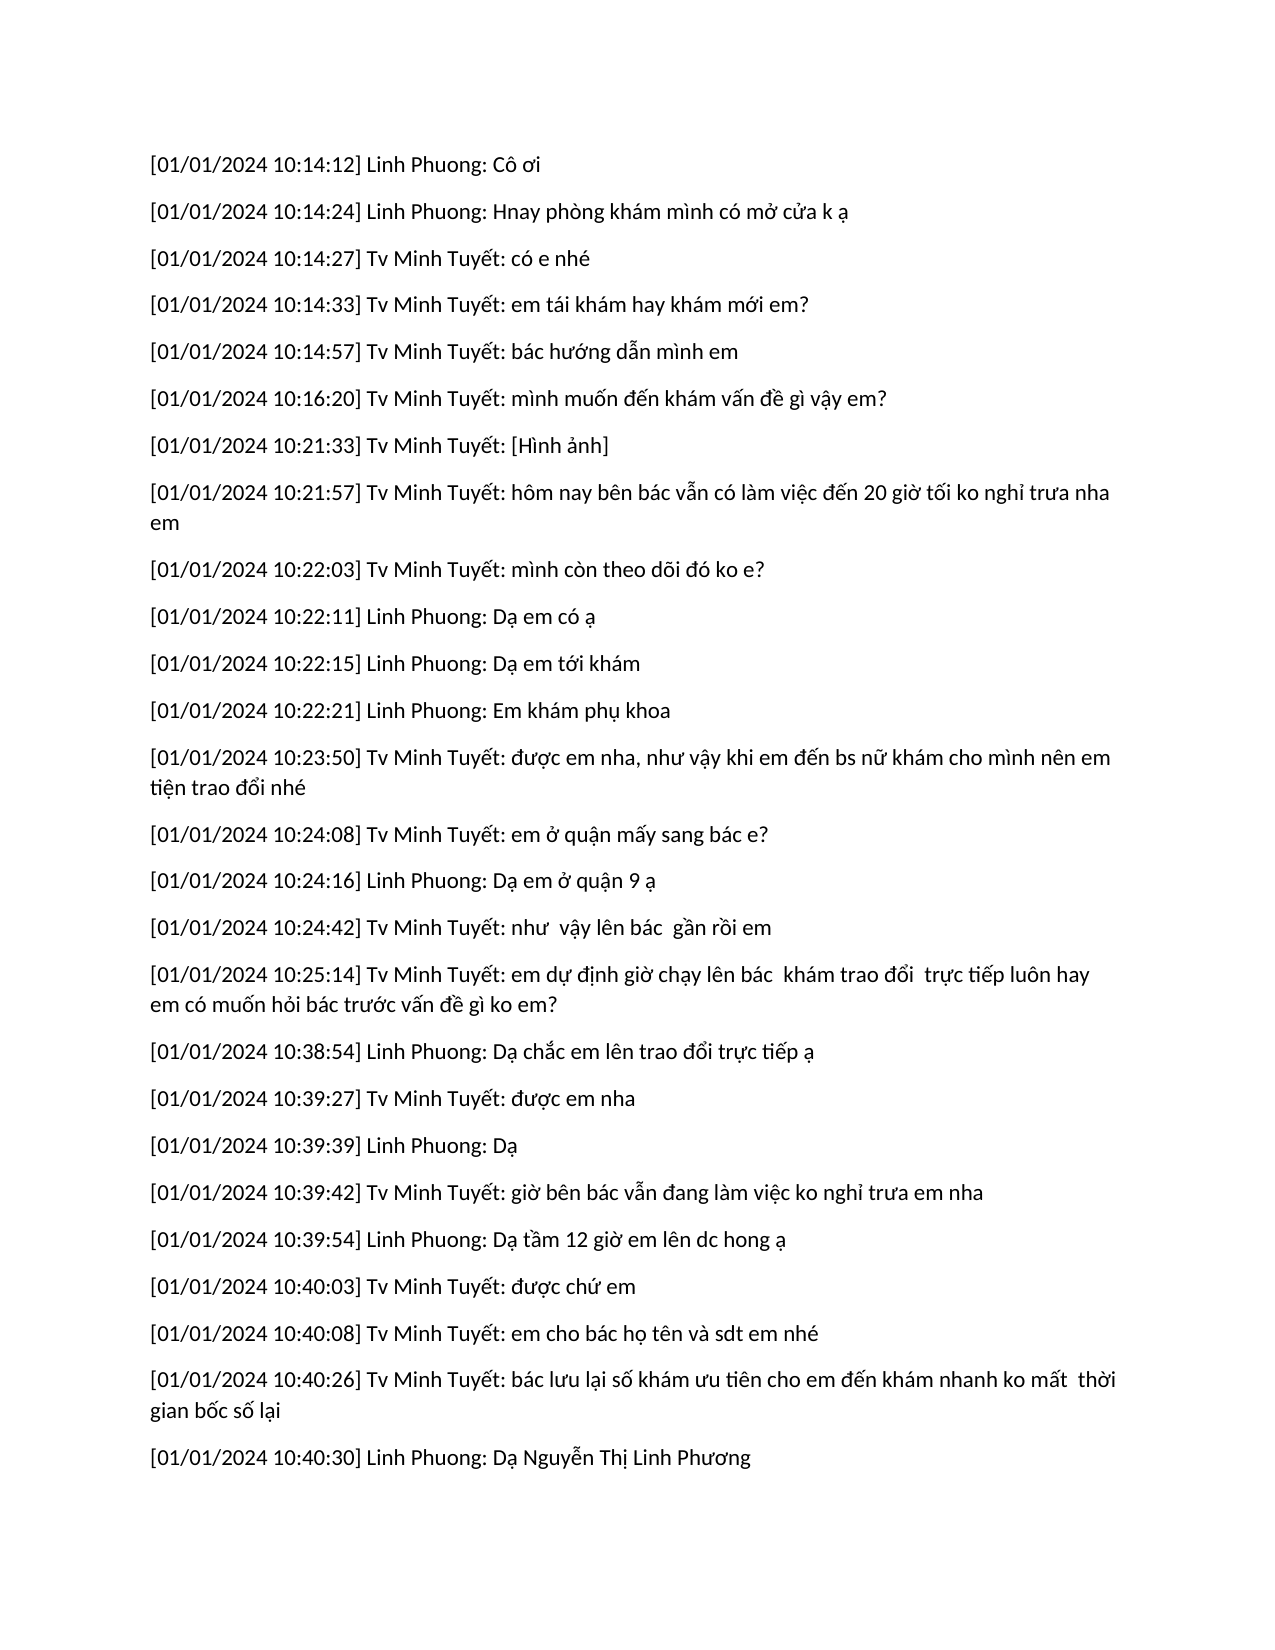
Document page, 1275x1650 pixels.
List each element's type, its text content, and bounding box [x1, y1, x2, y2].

text [01/01/2024 10:14:24] Linh Phuong: Hnay phòng khám mình có mở cửa k ạ [150, 197, 1125, 225]
text [01/01/2024 10:14:33] Tv Minh Tuyết: em tái khám hay khám mới em? [150, 291, 1125, 319]
text [01/01/2024 10:22:21] Linh Phuong: Em khám phụ khoa [150, 696, 1125, 724]
text [01/01/2024 10:21:57] Tv Minh Tuyết: hôm nay bên bác vẫn có làm việc đến 20 giờ tối ko nghỉ trưa nha em [150, 478, 1125, 536]
text [01/01/2024 10:24:16] Linh Phuong: Dạ em ở quận 9 ạ [150, 867, 1125, 895]
text [01/01/2024 10:38:54] Linh Phuong: Dạ chắc em lên trao đổi trực tiếp ạ [150, 1037, 1125, 1066]
text [01/01/2024 10:24:42] Tv Minh Tuyết: như vậy lên bác gần rồi em [150, 913, 1125, 942]
text [01/01/2024 10:14:12] Linh Phuong: Cô ơi [150, 150, 1125, 178]
text [01/01/2024 10:24:08] Tv Minh Tuyết: em ở quận mấy sang bác e? [150, 820, 1125, 848]
text [01/01/2024 10:40:30] Linh Phuong: Dạ Nguyễn Thị Linh Phương [150, 1443, 1125, 1471]
text [01/01/2024 10:39:54] Linh Phuong: Dạ tầm 12 giờ em lên dc hong ạ [150, 1225, 1125, 1253]
text [01/01/2024 10:16:20] Tv Minh Tuyết: mình muốn đến khám vấn đề gì vậy em? [150, 384, 1125, 412]
text [01/01/2024 10:23:50] Tv Minh Tuyết: được em nha, như vậy khi em đến bs nữ khám cho mình nên em tiện trao đổi nhé [150, 743, 1125, 801]
text [01/01/2024 10:22:11] Linh Phuong: Dạ em có ạ [150, 602, 1125, 630]
text [01/01/2024 10:39:42] Tv Minh Tuyết: giờ bên bác vẫn đang làm việc ko nghỉ trưa em nha [150, 1178, 1125, 1206]
text [01/01/2024 10:14:27] Tv Minh Tuyết: có e nhé [150, 244, 1125, 272]
text [01/01/2024 10:14:57] Tv Minh Tuyết: bác hướng dẫn mình em [150, 337, 1125, 366]
text [01/01/2024 10:21:33] Tv Minh Tuyết: [Hình ảnh] [150, 431, 1125, 459]
text [01/01/2024 10:40:03] Tv Minh Tuyết: được chứ em [150, 1272, 1125, 1300]
text [01/01/2024 10:40:26] Tv Minh Tuyết: bác lưu lại số khám ưu tiên cho em đến khám nhanh ko mất thời gian bốc số lại [150, 1366, 1125, 1424]
text [01/01/2024 10:39:27] Tv Minh Tuyết: được em nha [150, 1084, 1125, 1112]
text [01/01/2024 10:25:14] Tv Minh Tuyết: em dự định giờ chạy lên bác khám trao đổi trực tiếp luôn hay em có muốn hỏi bác trước vấn đề gì ko em? [150, 960, 1125, 1019]
text [01/01/2024 10:22:03] Tv Minh Tuyết: mình còn theo dõi đó ko e? [150, 555, 1125, 583]
text [01/01/2024 10:39:39] Linh Phuong: Dạ [150, 1131, 1125, 1159]
text [01/01/2024 10:40:08] Tv Minh Tuyết: em cho bác họ tên và sdt em nhé [150, 1319, 1125, 1347]
text [01/01/2024 10:22:15] Linh Phuong: Dạ em tới khám [150, 649, 1125, 677]
